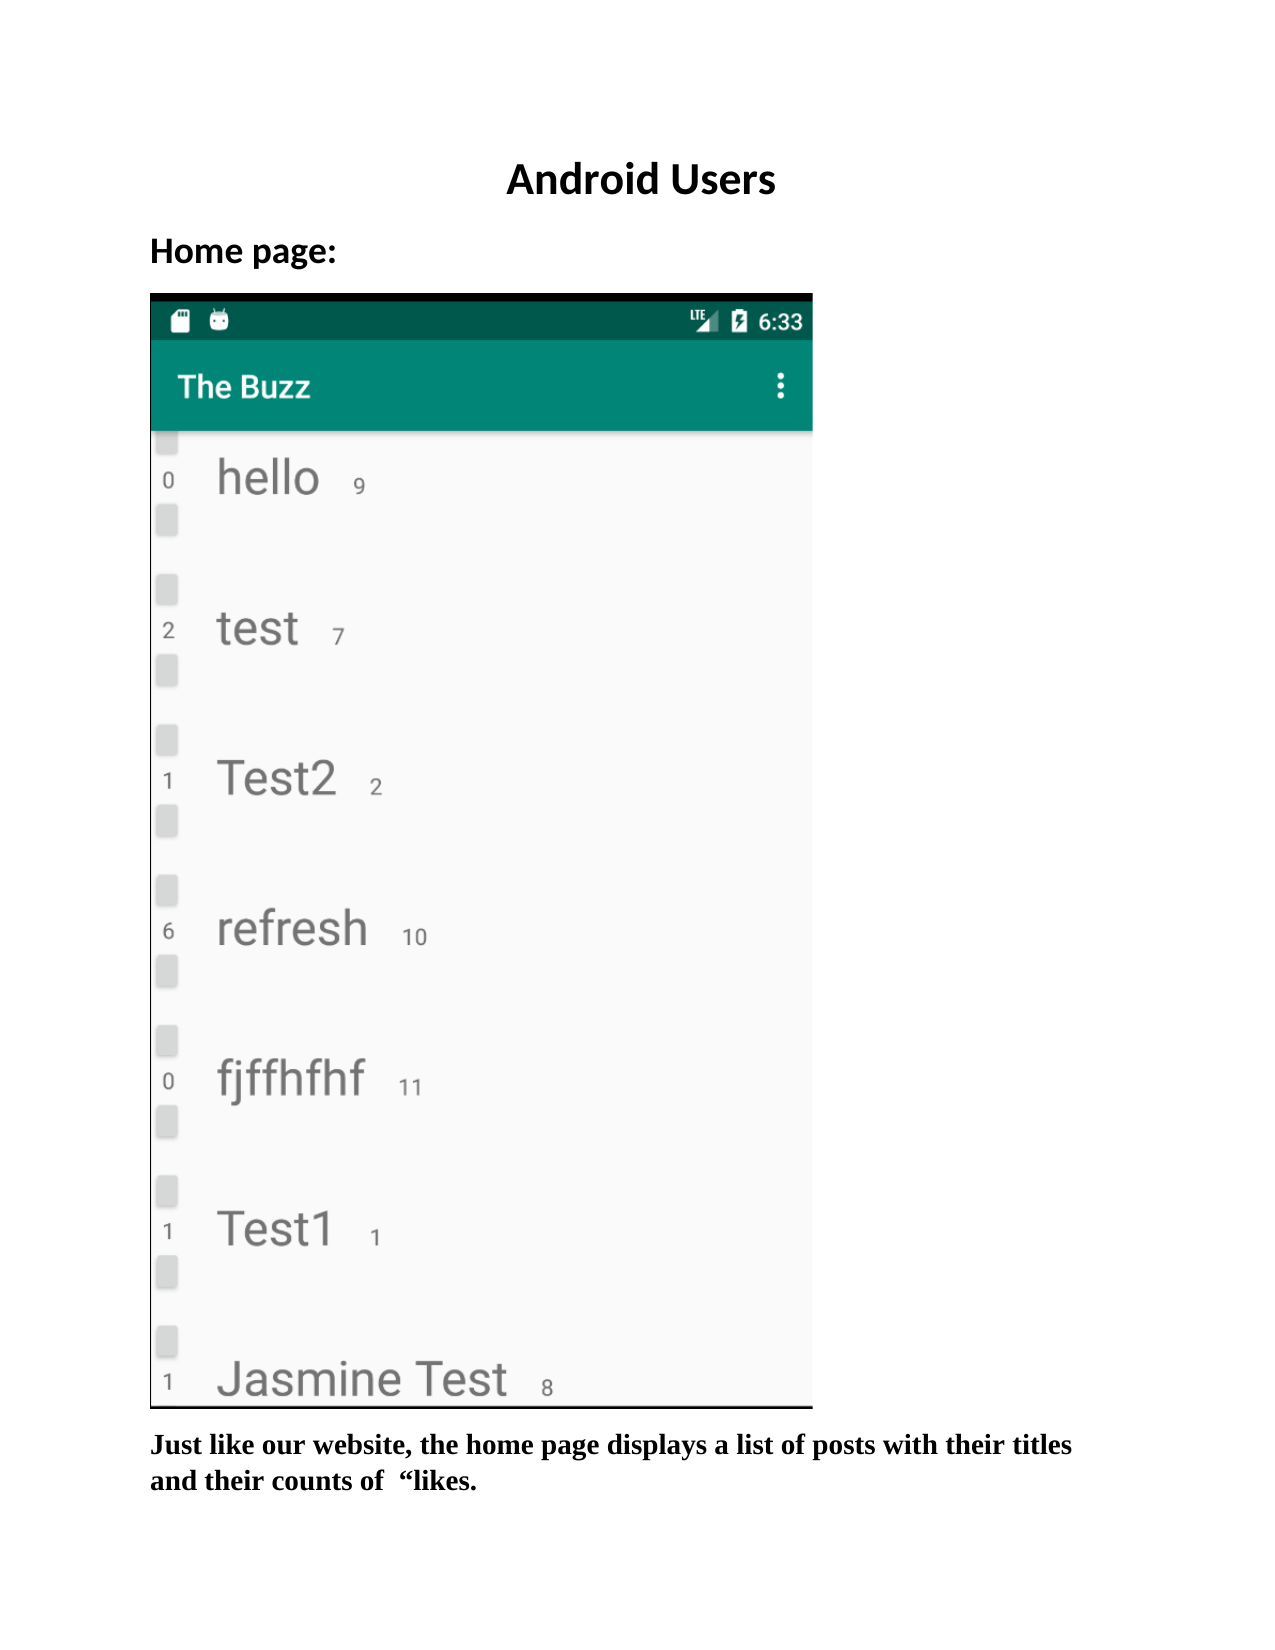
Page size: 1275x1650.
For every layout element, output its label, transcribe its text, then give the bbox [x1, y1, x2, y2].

text Home page: [150, 227, 1125, 273]
text Android Users [150, 150, 1125, 206]
text Just like our website, the home page displays a list of posts with their titles and their counts of “likes. [150, 1427, 1125, 1497]
picture [150, 293, 813, 1409]
